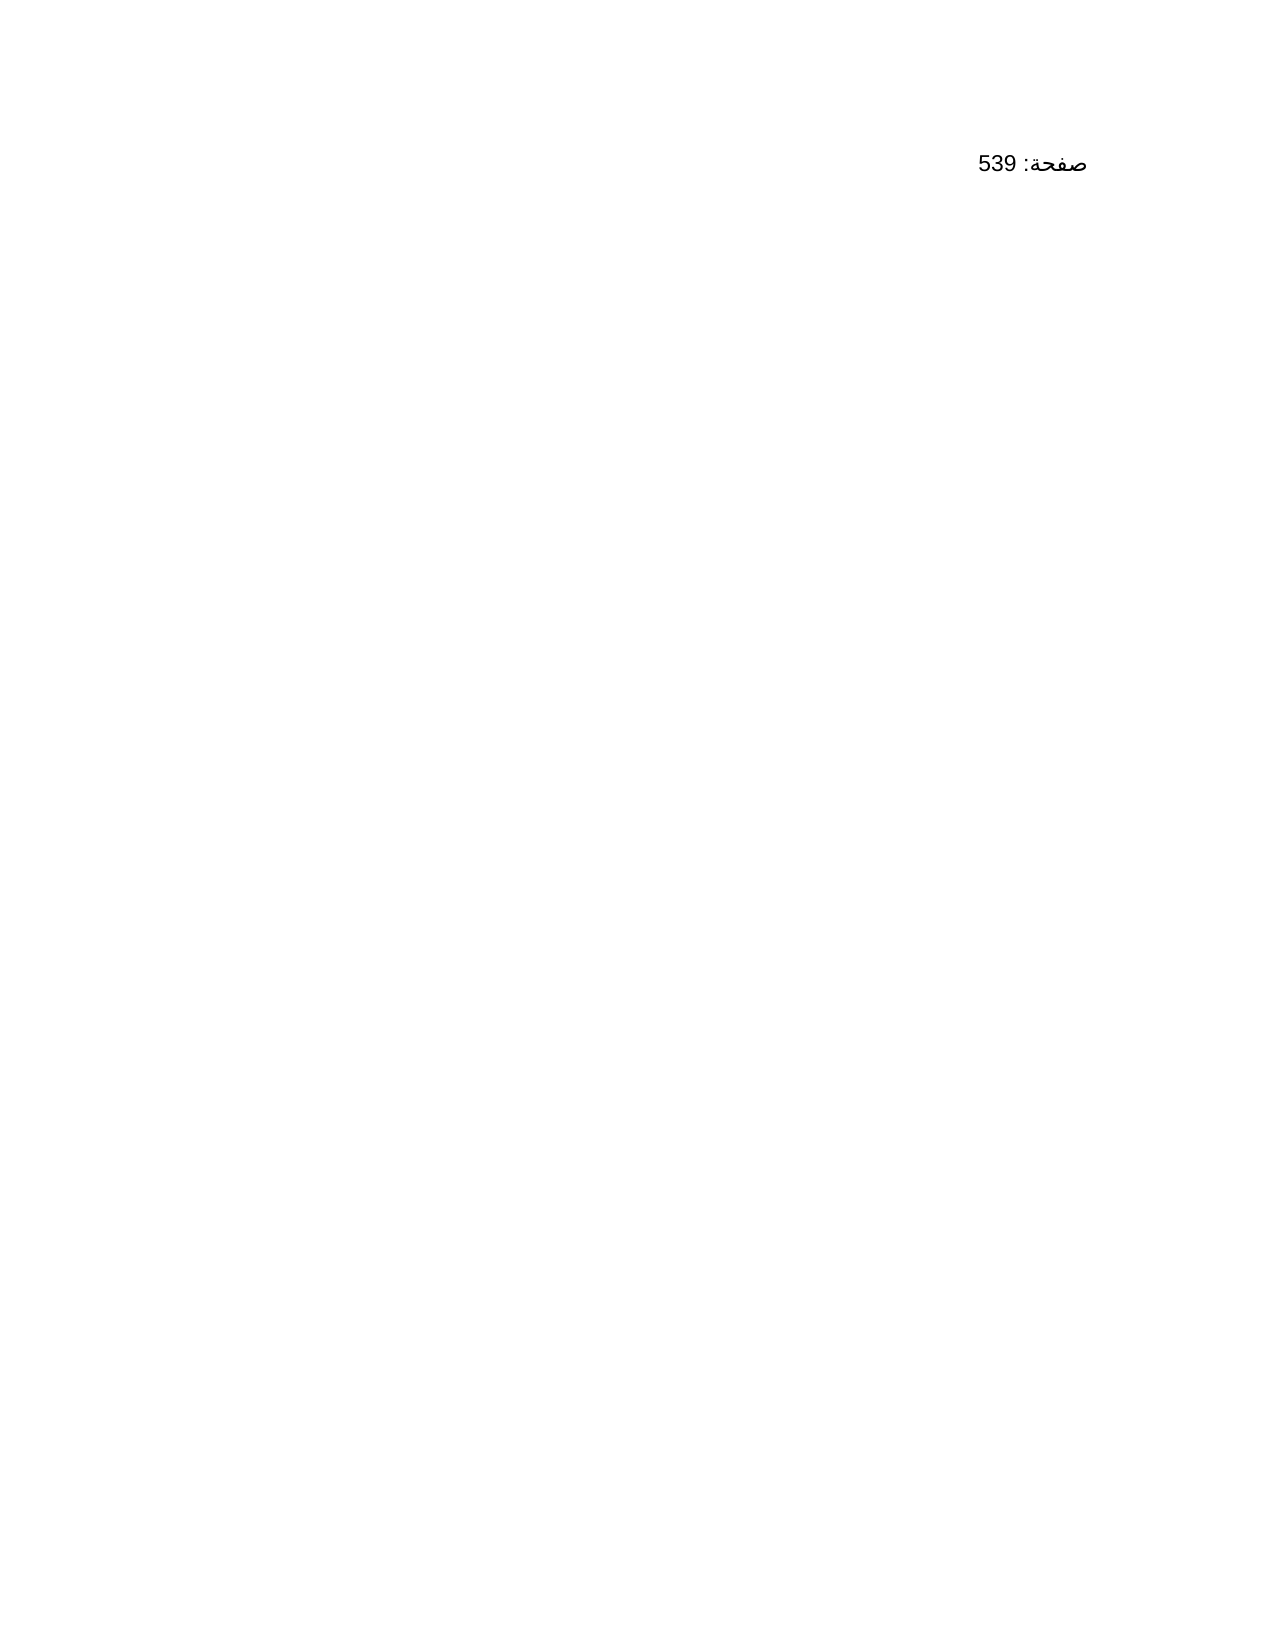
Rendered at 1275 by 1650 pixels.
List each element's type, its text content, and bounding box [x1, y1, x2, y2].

text صفحة: 539 [187, 150, 1087, 176]
